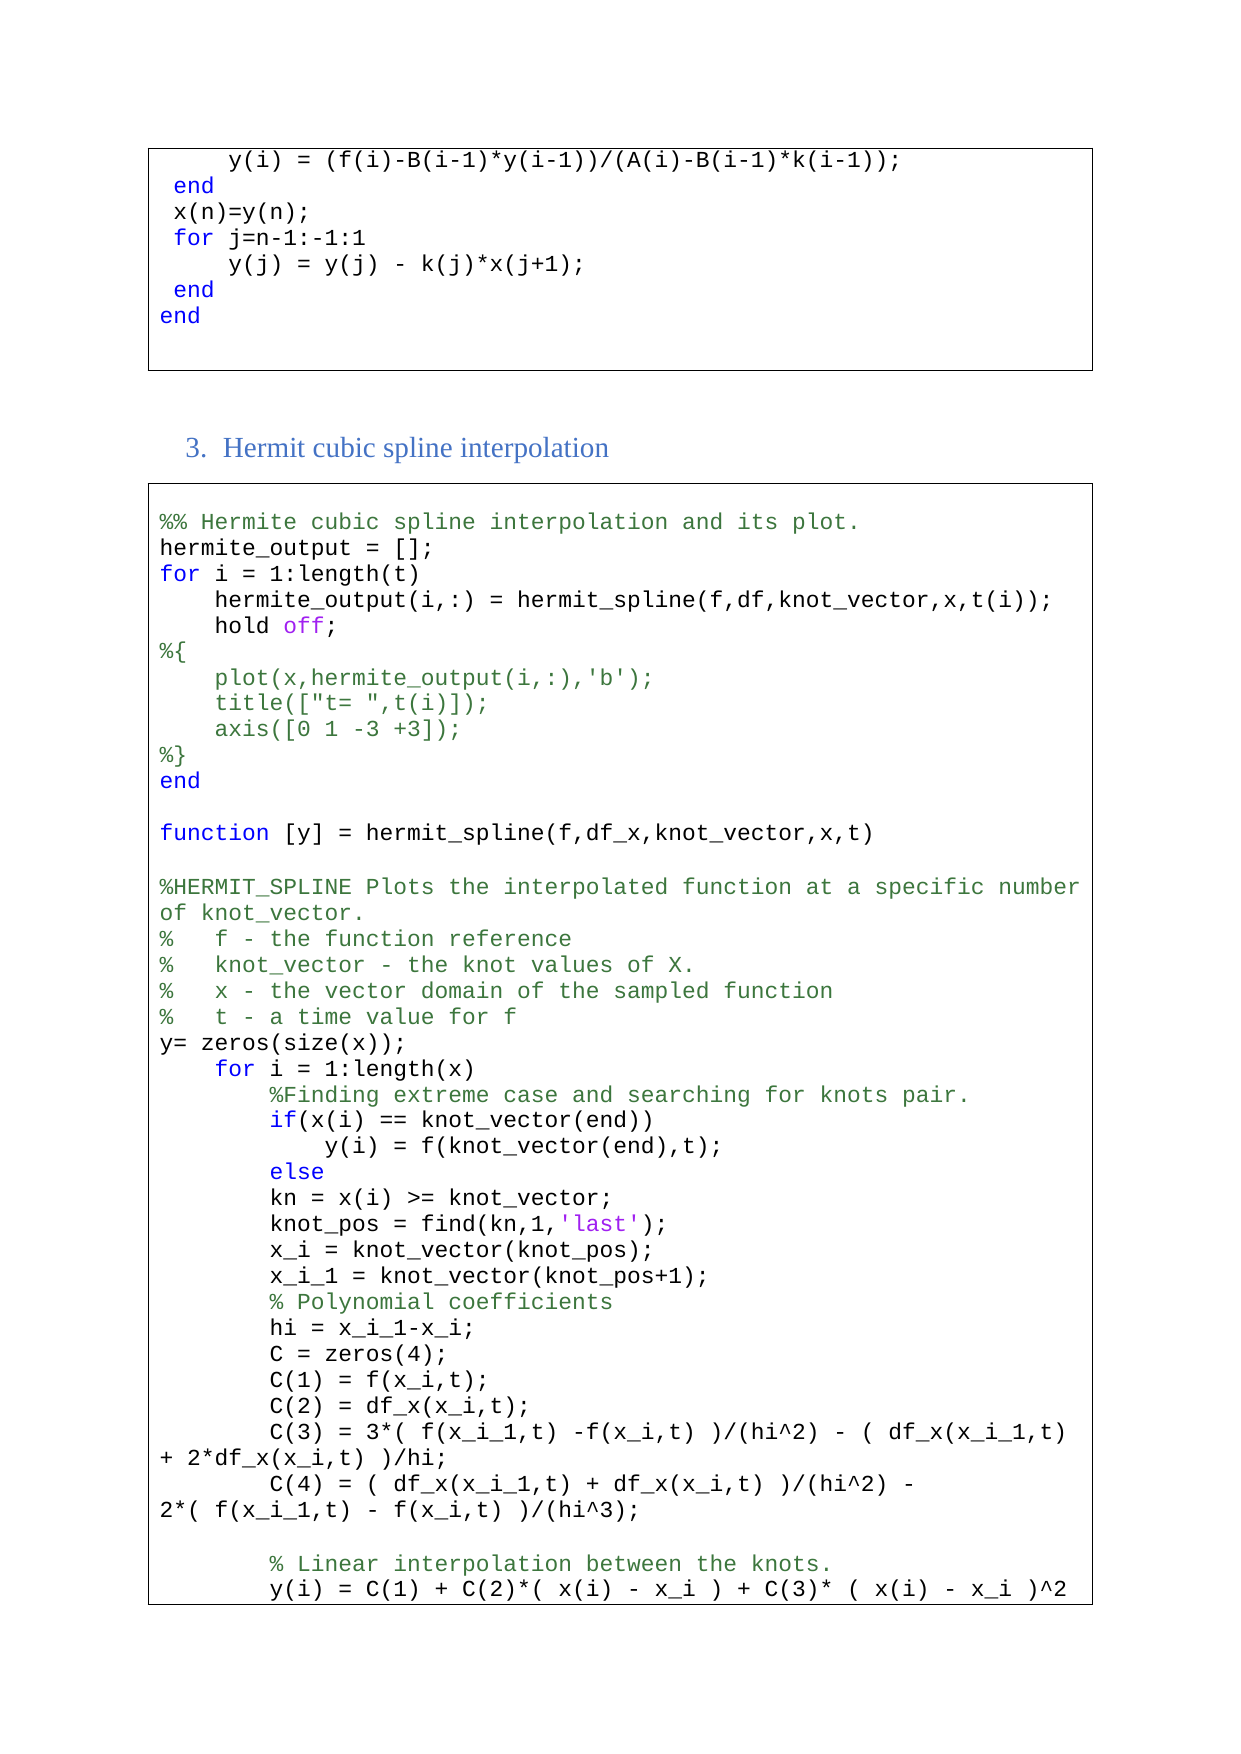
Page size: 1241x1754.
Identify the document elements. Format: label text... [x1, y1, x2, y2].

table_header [149, 149, 1092, 370]
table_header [149, 484, 1092, 1604]
list Hermit cubic spline interpolation [185, 430, 1093, 464]
